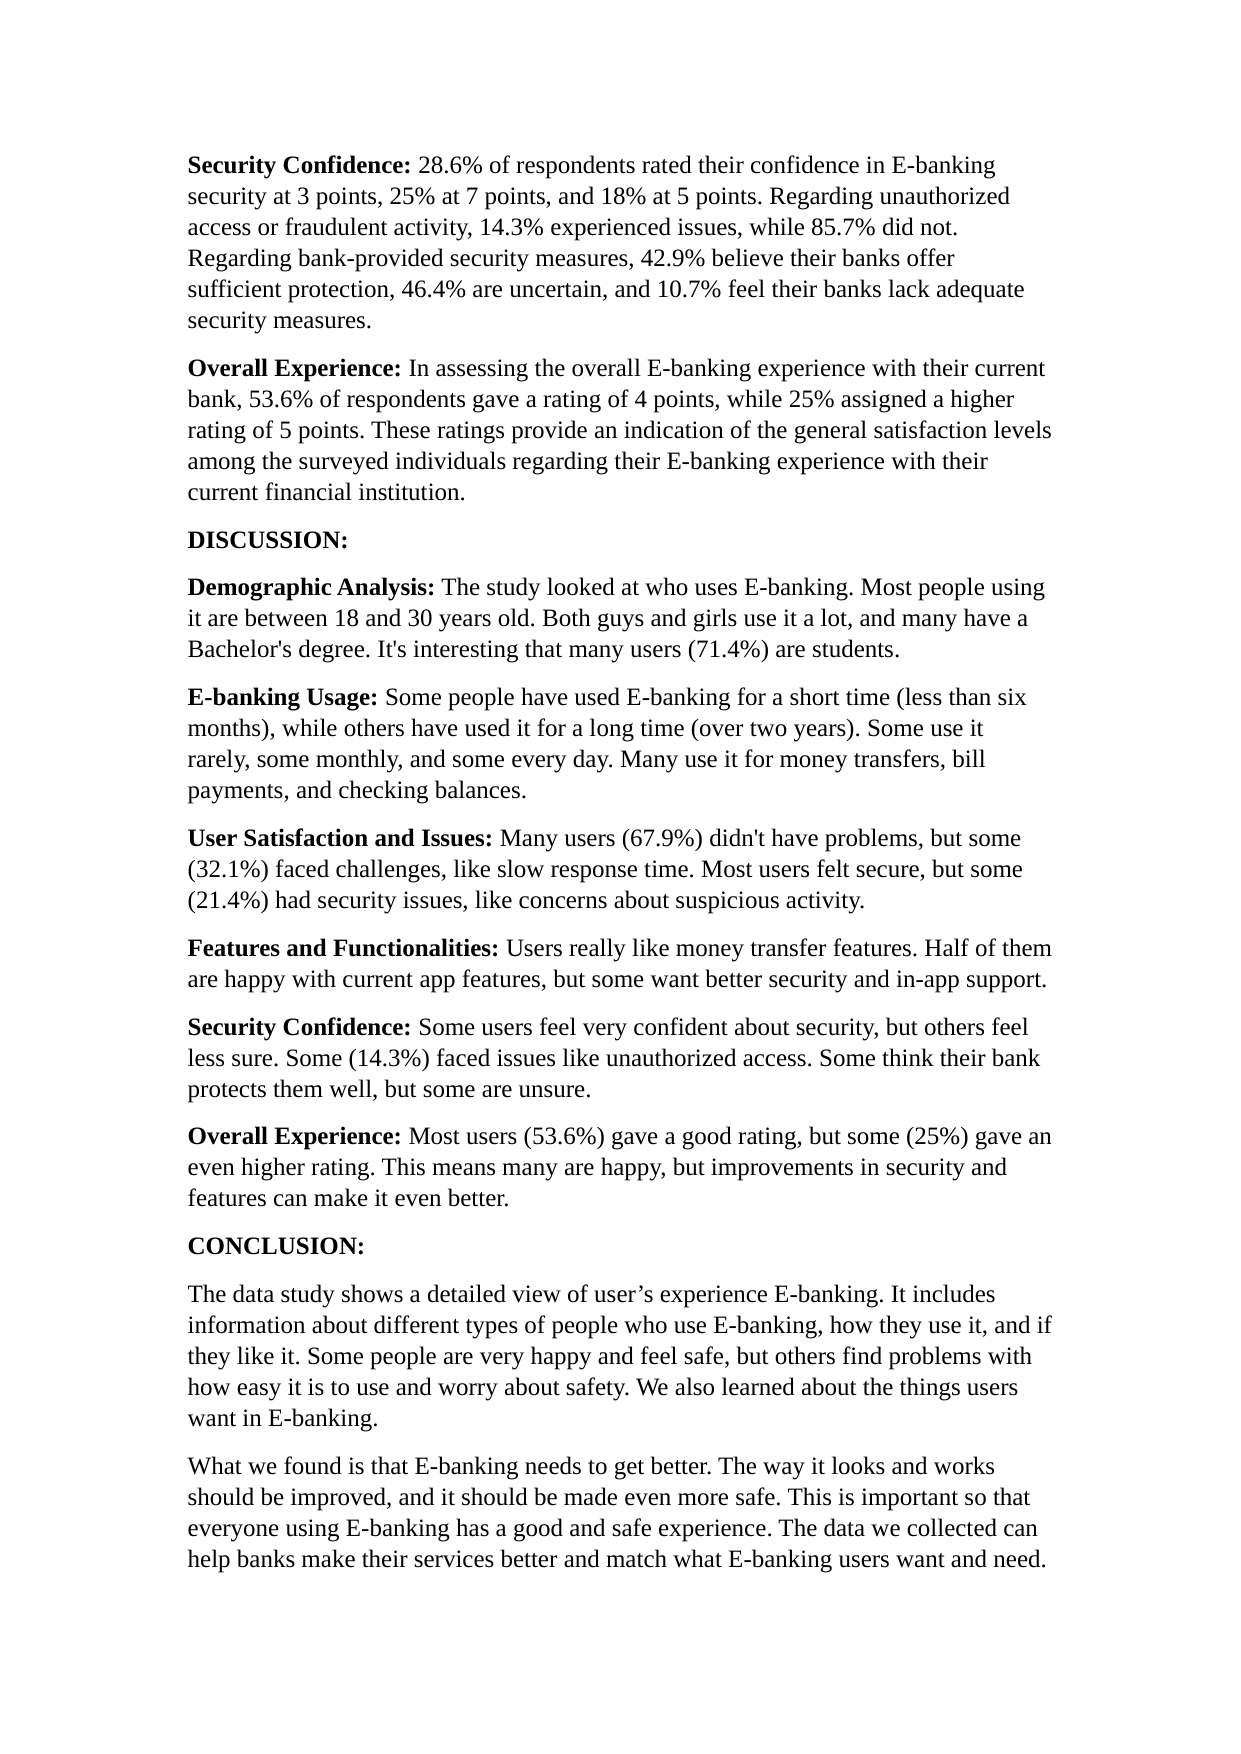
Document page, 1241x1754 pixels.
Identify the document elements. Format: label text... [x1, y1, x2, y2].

text Features and Functionalities: Users really like money transfer features. Half of them are happy with current app features, but some want better security and in-app support. [187, 933, 1053, 993]
text Security Confidence: Some users feel very confident about security, but others feel less sure. Some (14.3%) faced issues like unauthorized access. Some think their bank protects them well, but some are unsure. [187, 1012, 1053, 1102]
text Overall Experience: Most users (53.6%) gave a good rating, but some (25%) gave an even higher rating. This means many are happy, but improvements in security and features can make it even better. [187, 1121, 1053, 1212]
text DISCUSSION: [187, 525, 1053, 553]
text What we found is that E-banking needs to get better. The way it looks and works should be improved, and it should be made even more safe. This is important so that everyone using E-banking has a good and safe experience. The data we collected can help banks make their services better and match what E-banking users want and need. [187, 1451, 1053, 1573]
text E-banking Usage: Some people have used E-banking for a short time (less than six months), while others have used it for a long time (over two years). Some use it rarely, some monthly, and some every day. Many use it for money transfers, bill payments, and checking balances. [187, 682, 1053, 804]
text The data study shows a detailed view of user’s experience E-banking. It includes information about different types of people who use E-banking, how they use it, and if they like it. Some people are very happy and feel safe, but others find problems with how easy it is to use and worry about safety. We also learned about the things users want in E-banking. [187, 1279, 1053, 1432]
text User Satisfaction and Issues: Many users (67.9%) didn't have problems, but some (32.1%) faced challenges, like slow response time. Most users felt secure, but some (21.4%) had security issues, like concerns about suspicious activity. [187, 823, 1053, 914]
text CONCLUSION: [187, 1231, 1053, 1260]
text Demographic Analysis: The study looked at who uses E-banking. Most people using it are between 18 and 30 years old. Both guys and girls use it a lot, and many have a Bachelor's degree. It's interesting that many users (71.4%) are students. [187, 572, 1053, 663]
text Security Confidence: 28.6% of respondents rated their confidence in E-banking security at 3 points, 25% at 7 points, and 18% at 5 points. Regarding unauthorized access or fraudulent activity, 14.3% experienced issues, while 85.7% did not. Regarding bank-provided security measures, 42.9% believe their banks offer sufficient protection, 46.4% are uncertain, and 10.7% feel their banks lack adequate security measures. [187, 150, 1053, 334]
text Overall Experience: In assessing the overall E-banking experience with their current bank, 53.6% of respondents gave a rating of 4 points, while 25% assigned a higher rating of 5 points. These ratings provide an indication of the general satisfaction levels among the surveyed individuals regarding their E-banking experience with their current financial institution. [187, 353, 1053, 506]
